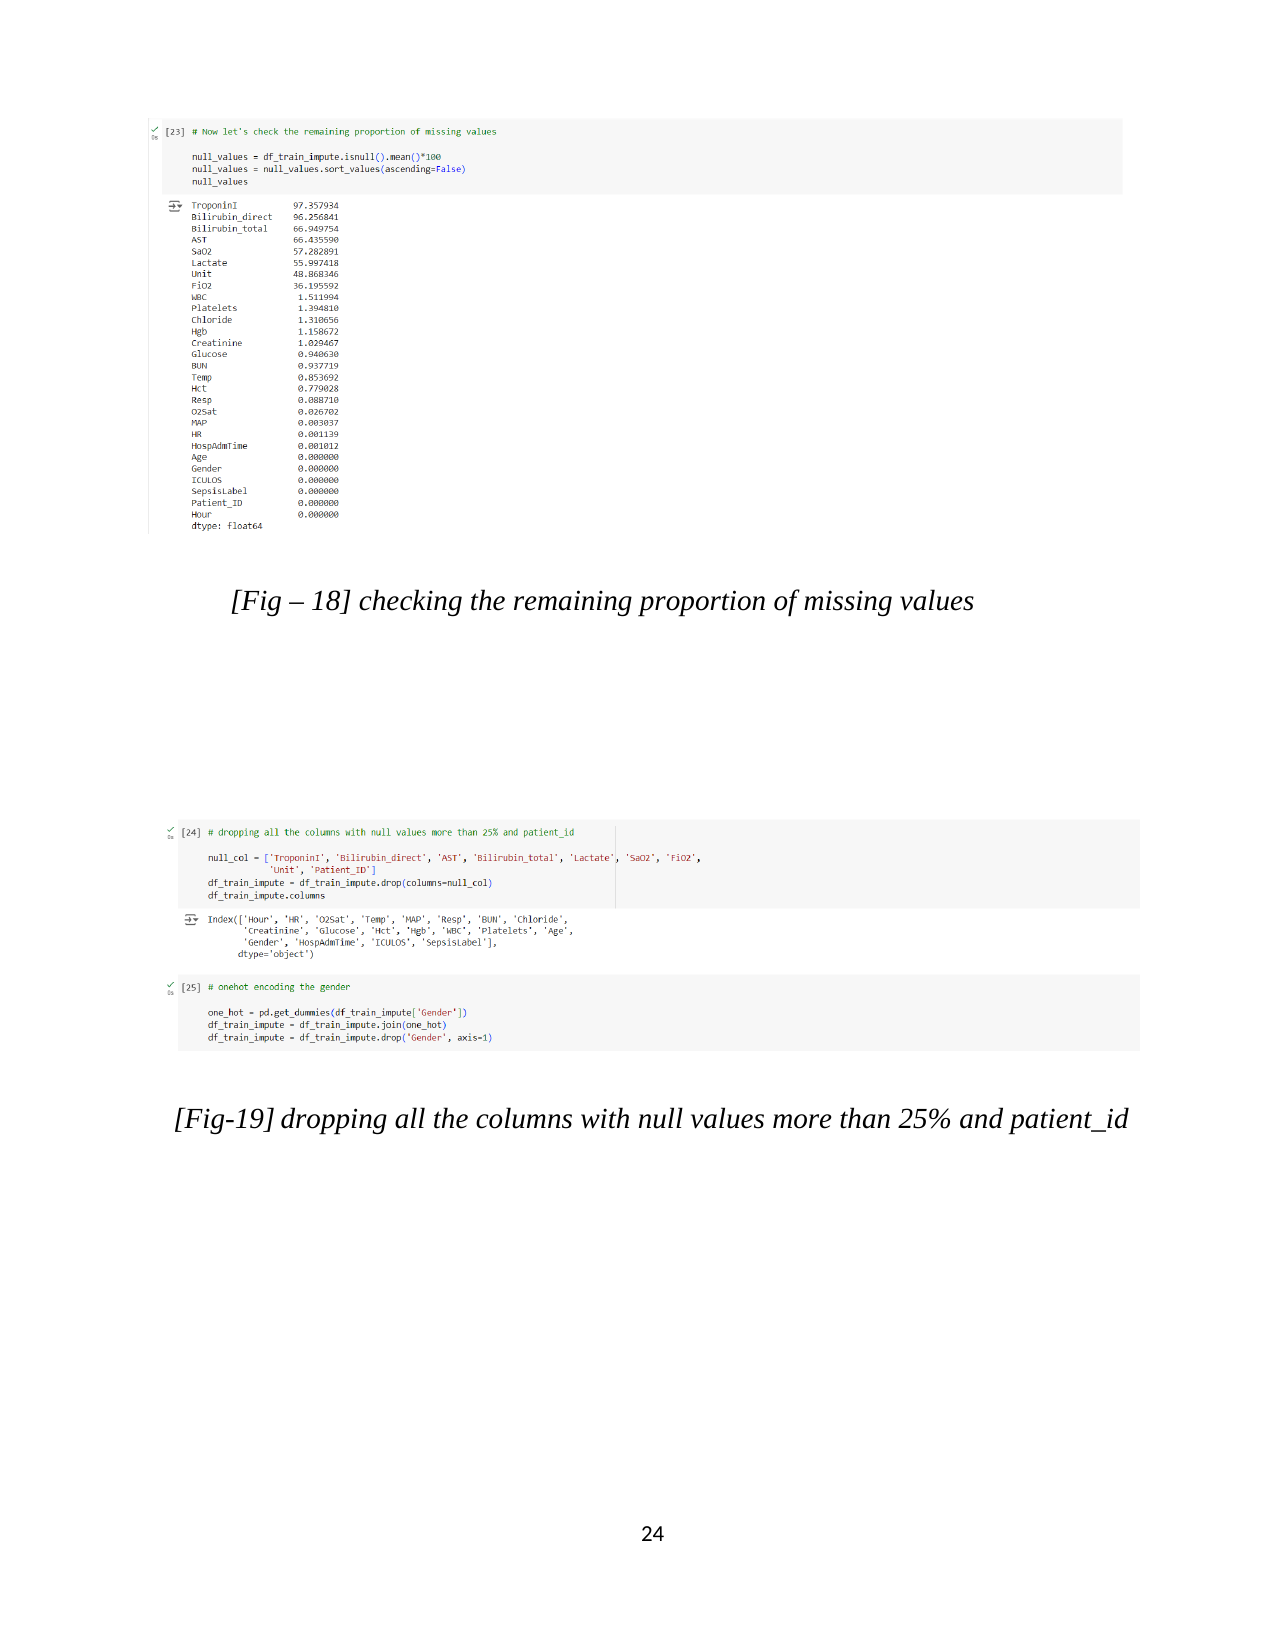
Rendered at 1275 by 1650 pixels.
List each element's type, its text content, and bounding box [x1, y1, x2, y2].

text [Fig – 18] checking the remaining proportion of missing values [148, 583, 1157, 617]
picture [164, 818, 1140, 1052]
picture [147, 118, 1123, 534]
text [Fig-19] dropping all the columns with null values more than 25% and patient_id [148, 1101, 1157, 1134]
